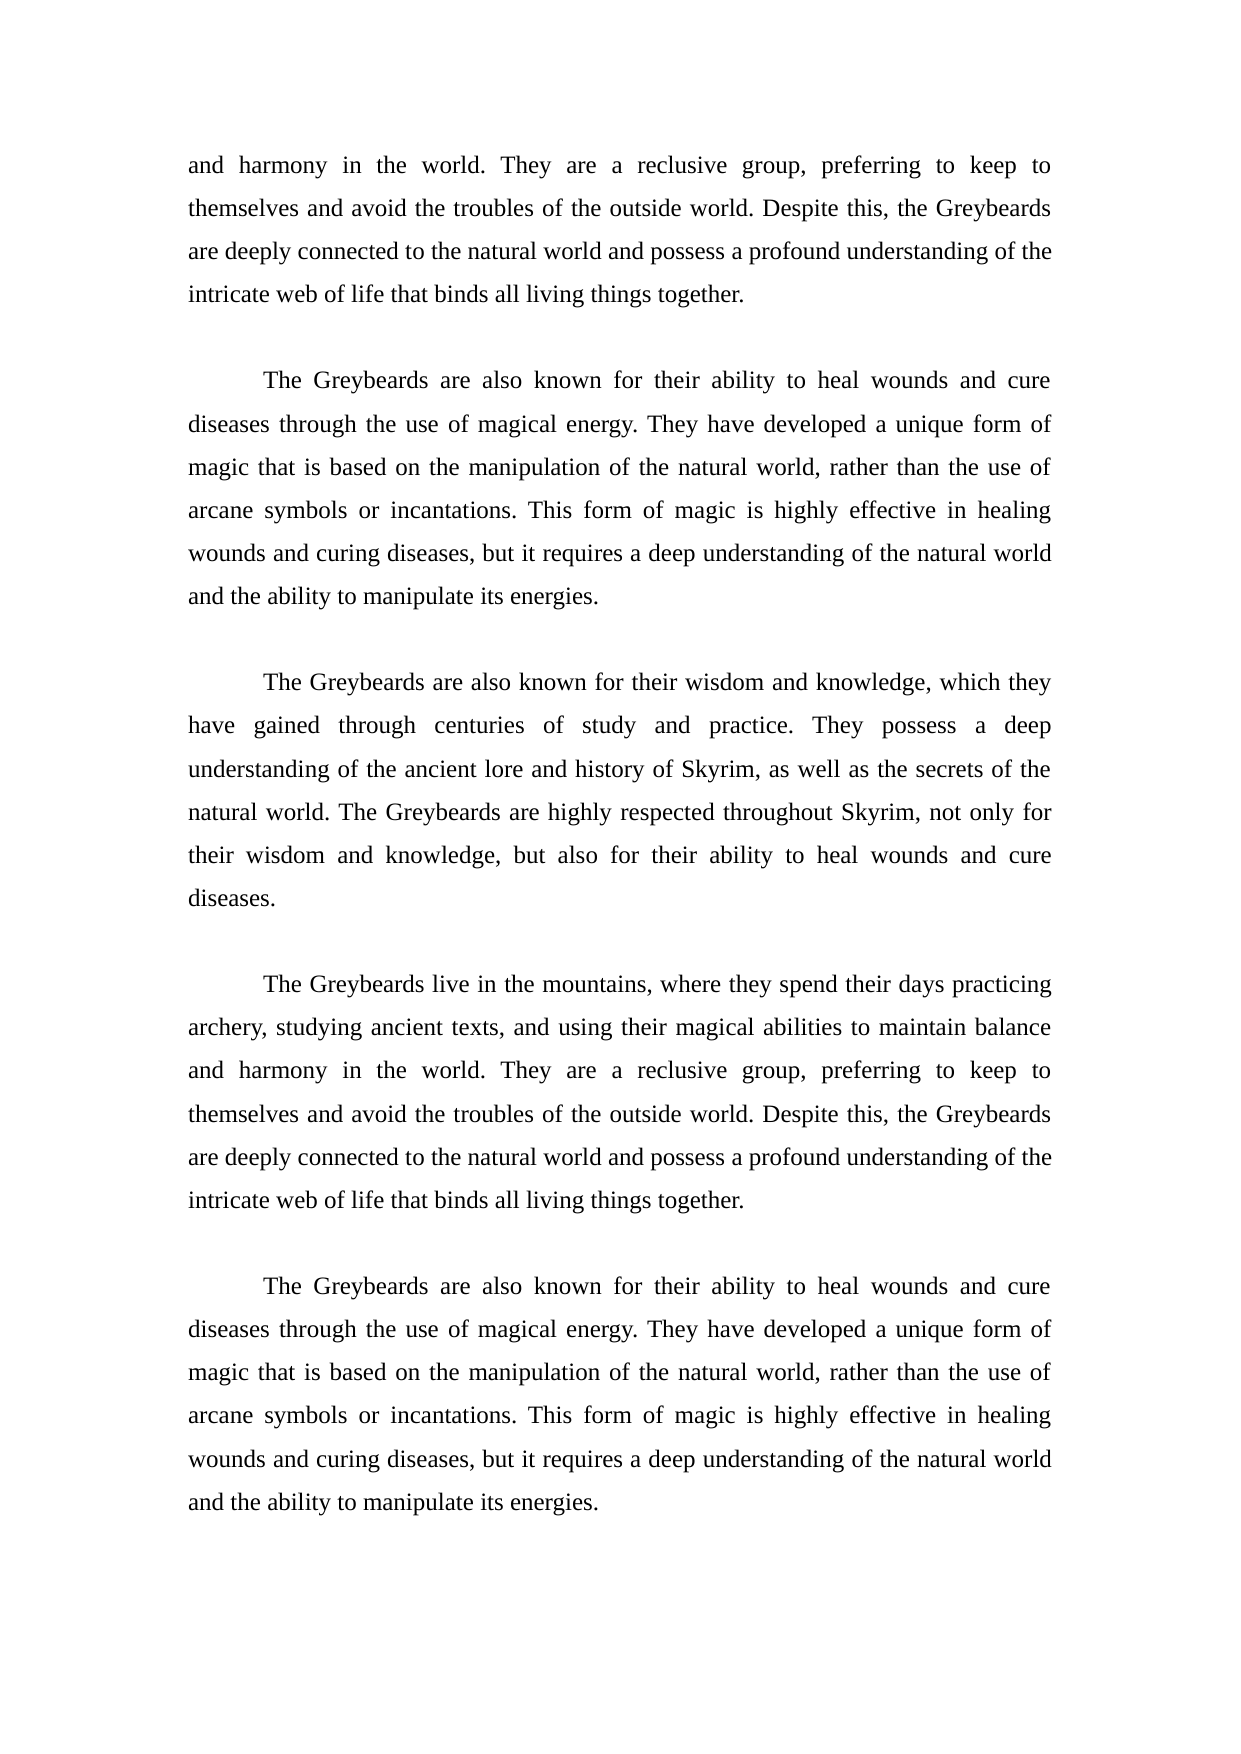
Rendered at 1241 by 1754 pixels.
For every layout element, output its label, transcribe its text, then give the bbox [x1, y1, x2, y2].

text The Greybeards are also known for their wisdom and knowledge, which they have gained through centuries of study and practice. They possess a deep understanding of the ancient lore and history of Skyrim, as well as the secrets of the natural world. The Greybeards are highly respected throughout Skyrim, not only for their wisdom and knowledge, but also for their ability to heal wounds and cure diseases. [188, 667, 1052, 912]
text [188, 150, 1052, 308]
text The Greybeards are also known for their ability to heal wounds and cure diseases through the use of magical energy. They have developed a unique form of magic that is based on the manipulation of the natural world, rather than the use of arcane symbols or incantations. This form of magic is highly effective in healing wounds and curing diseases, but it requires a deep understanding of the natural world and the ability to manipulate its energies. [188, 1271, 1052, 1516]
text The Greybeards are also known for their ability to heal wounds and cure diseases through the use of magical energy. They have developed a unique form of magic that is based on the manipulation of the natural world, rather than the use of arcane symbols or incantations. This form of magic is highly effective in healing wounds and curing diseases, but it requires a deep understanding of the natural world and the ability to manipulate its energies. [188, 366, 1052, 610]
